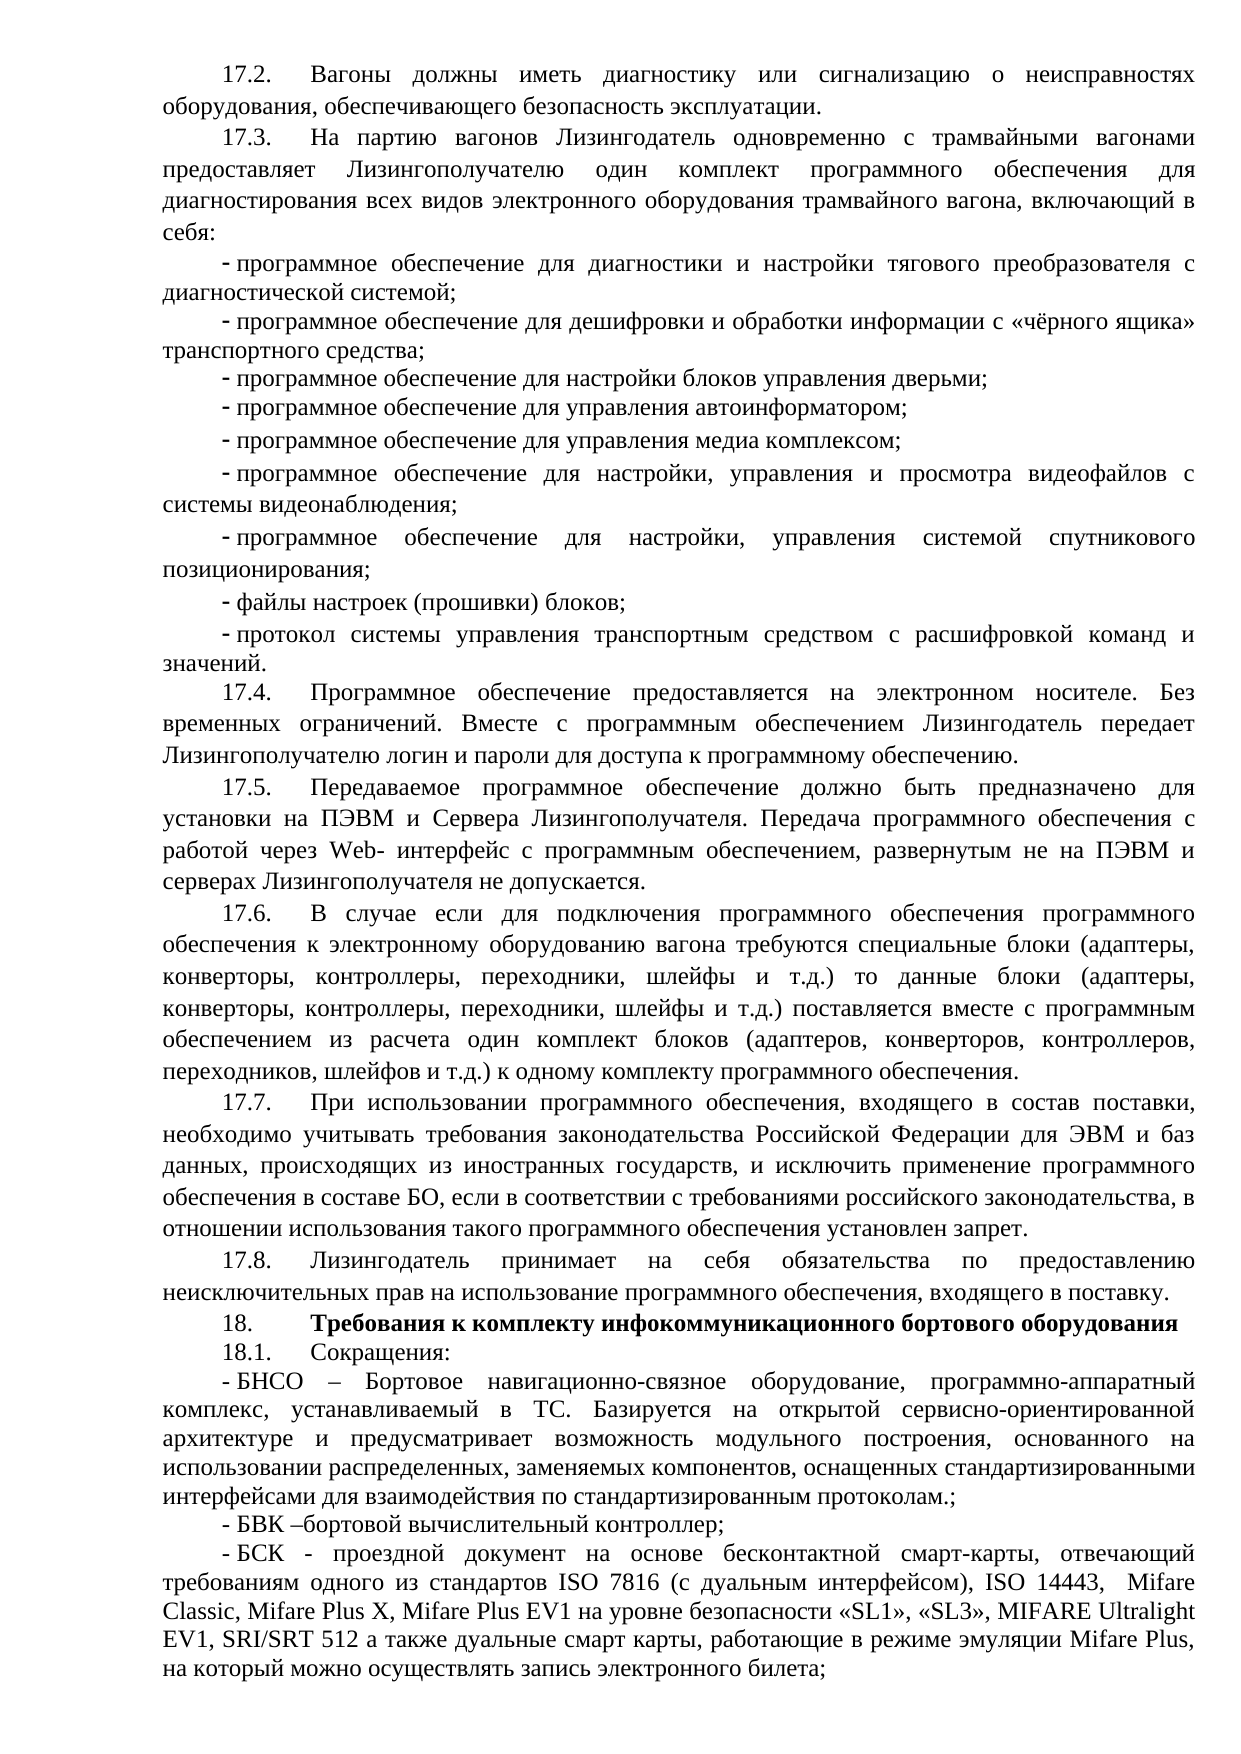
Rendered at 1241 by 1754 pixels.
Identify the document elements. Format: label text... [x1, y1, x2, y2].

list программное обеспечение для дешифровки и обработки информации с «чёрного ящика» транспортного средства; [162, 306, 1196, 363]
list Требования к комплекту инфокоммуникационного бортового оборудования [162, 1308, 1196, 1337]
list Вагоны должны иметь диагностику или сигнализацию о неисправностях оборудования, обеспечивающего безопасность эксплуатации. [162, 59, 1196, 119]
list При использовании программного обеспечения, входящего в состав поставки, необходимо учитывать требования законодательства Российской Федерации для ЭВМ и баз данных, происходящих из иностранных государств, и исключить применение программного обеспечения в составе БО, если в соответствии с требованиями российского законодательства, в отношении использования такого программного обеспечения установлен запрет. [162, 1087, 1196, 1242]
list программное обеспечение для настройки блоков управления дверьми; [162, 363, 1196, 392]
list файлы настроек (прошивки) блоков; [162, 587, 1196, 615]
list БСК - проездной документ на основе бесконтактной смарт-карты, отвечающий требованиям одного из стандартов ISO 7816 (с дуальным интерфейсом), ISO 14443, Mifare Classic, Mifare Plus X, Mifare Plus EV1 на уровне безопасности «SL1», «SL3», MIFARE Ultralight EV1, SRI/SRT 512 а также дуальные смарт карты, работающие в режиме эмуляции Mifare Plus, на который можно осуществлять запись электронного билета; [162, 1538, 1196, 1682]
list БНСО – Бортовое навигационно-связное оборудование, программно-аппаратный комплекс, устанавливаемый в ТС. Базируется на открытой сервисно-ориентированной архитектуре и предусматривает возможность модульного построения, основанного на использовании распределенных, заменяемых компонентов, оснащенных стандартизированными интерфейсами для взаимодействия по стандартизированным протоколам.; [162, 1366, 1196, 1509]
list Программное обеспечение предоставляется на электронном носителе. Без временных ограничений. Вместе с программным обеспечением Лизингодатель передает Лизингополучателю логин и пароли для доступа к программному обеспечению. [162, 677, 1196, 769]
list Сокращения: [162, 1337, 1196, 1366]
list В случае если для подключения программного обеспечения программного обеспечения к электронному оборудованию вагона требуются специальные блоки (адаптеры, конверторы, контроллеры, переходники, шлейфы и т.д.) то данные блоки (адаптеры, конверторы, контроллеры, переходники, шлейфы и т.д.) поставляется вместе с программным обеспечением из расчета один комплект блоков (адаптеров, конверторов, контроллеров, переходников, шлейфов и т.д.) к одному комплекту программного обеспечения. [162, 898, 1196, 1084]
list программное обеспечение для управления автоинформатором; [162, 392, 1196, 421]
list БВК –бортовой вычислительный контроллер; [162, 1509, 1196, 1538]
list программное обеспечение для диагностики и настройки тягового преобразователя с диагностической системой; [162, 248, 1196, 306]
list программное обеспечение для настройки, управления системой спутникового позиционирования; [162, 522, 1196, 583]
list Передаваемое программное обеспечение должно быть предназначено для установки на ПЭВМ и Сервера Лизингополучателя. Передача программного обеспечения с работой через Web- интерфейс с программным обеспечением, развернутым не на ПЭВМ и серверах Лизингополучателя не допускается. [162, 772, 1196, 895]
list программное обеспечение для управления медиа комплексом; [162, 425, 1196, 454]
list Лизингодатель принимает на себя обязательства по предоставлению неисключительных прав на использование программного обеспечения, входящего в поставку. [162, 1245, 1196, 1305]
list протокол системы управления транспортным средством с расшифровкой команд и значений. [162, 619, 1196, 677]
list программное обеспечение для настройки, управления и просмотра видеофайлов с системы видеонаблюдения; [162, 458, 1196, 518]
list На партию вагонов Лизингодатель одновременно с трамвайными вагонами предоставляет Лизингополучателю один комплект программного обеспечения для диагностирования всех видов электронного оборудования трамвайного вагона, включающий в себя: [162, 122, 1196, 246]
